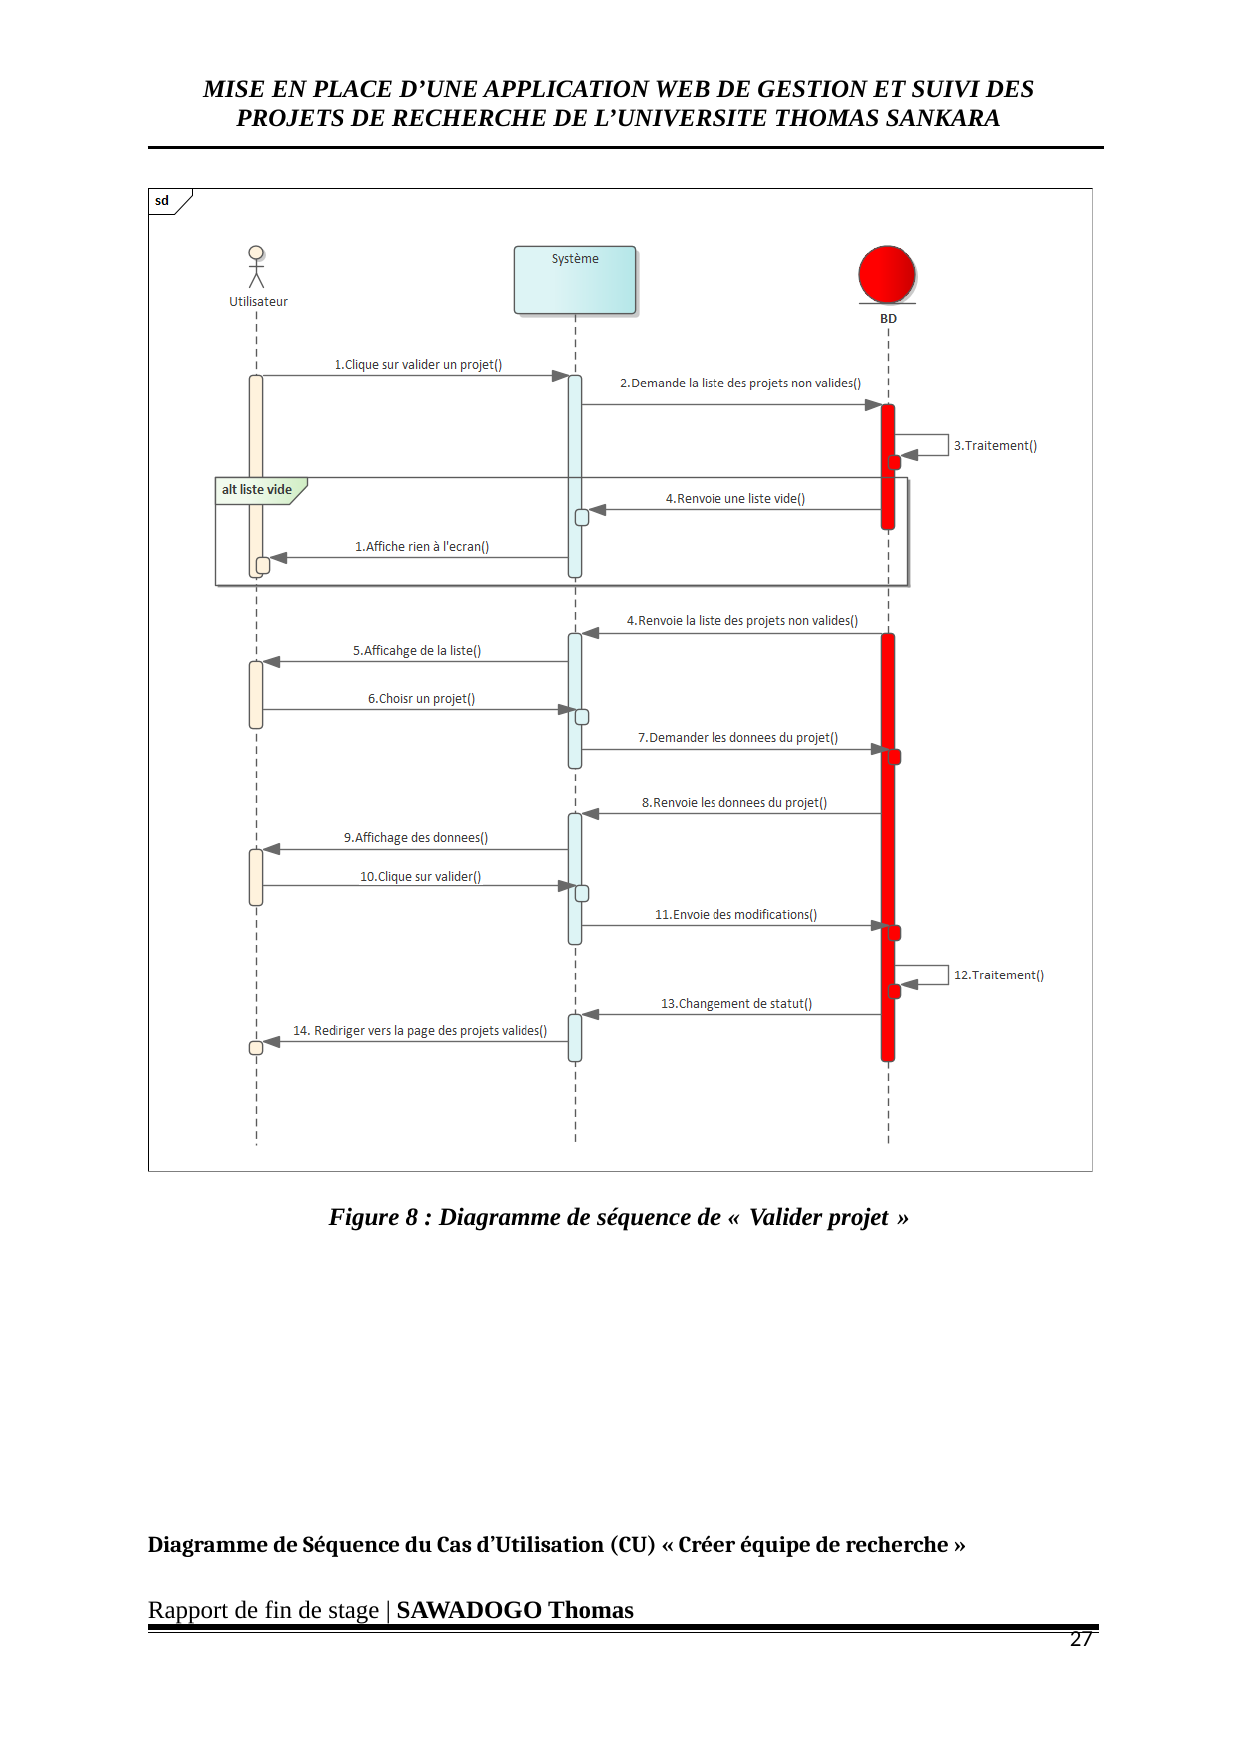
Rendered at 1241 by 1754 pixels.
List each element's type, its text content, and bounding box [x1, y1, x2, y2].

text Figure 8 : Diagramme de séquence de « Valider projet » [148, 1202, 1093, 1231]
text Diagramme de Séquence du Cas d’Utilisation (CU) « Créer équipe de recherche » [148, 1532, 1093, 1558]
picture [147, 187, 1093, 1172]
